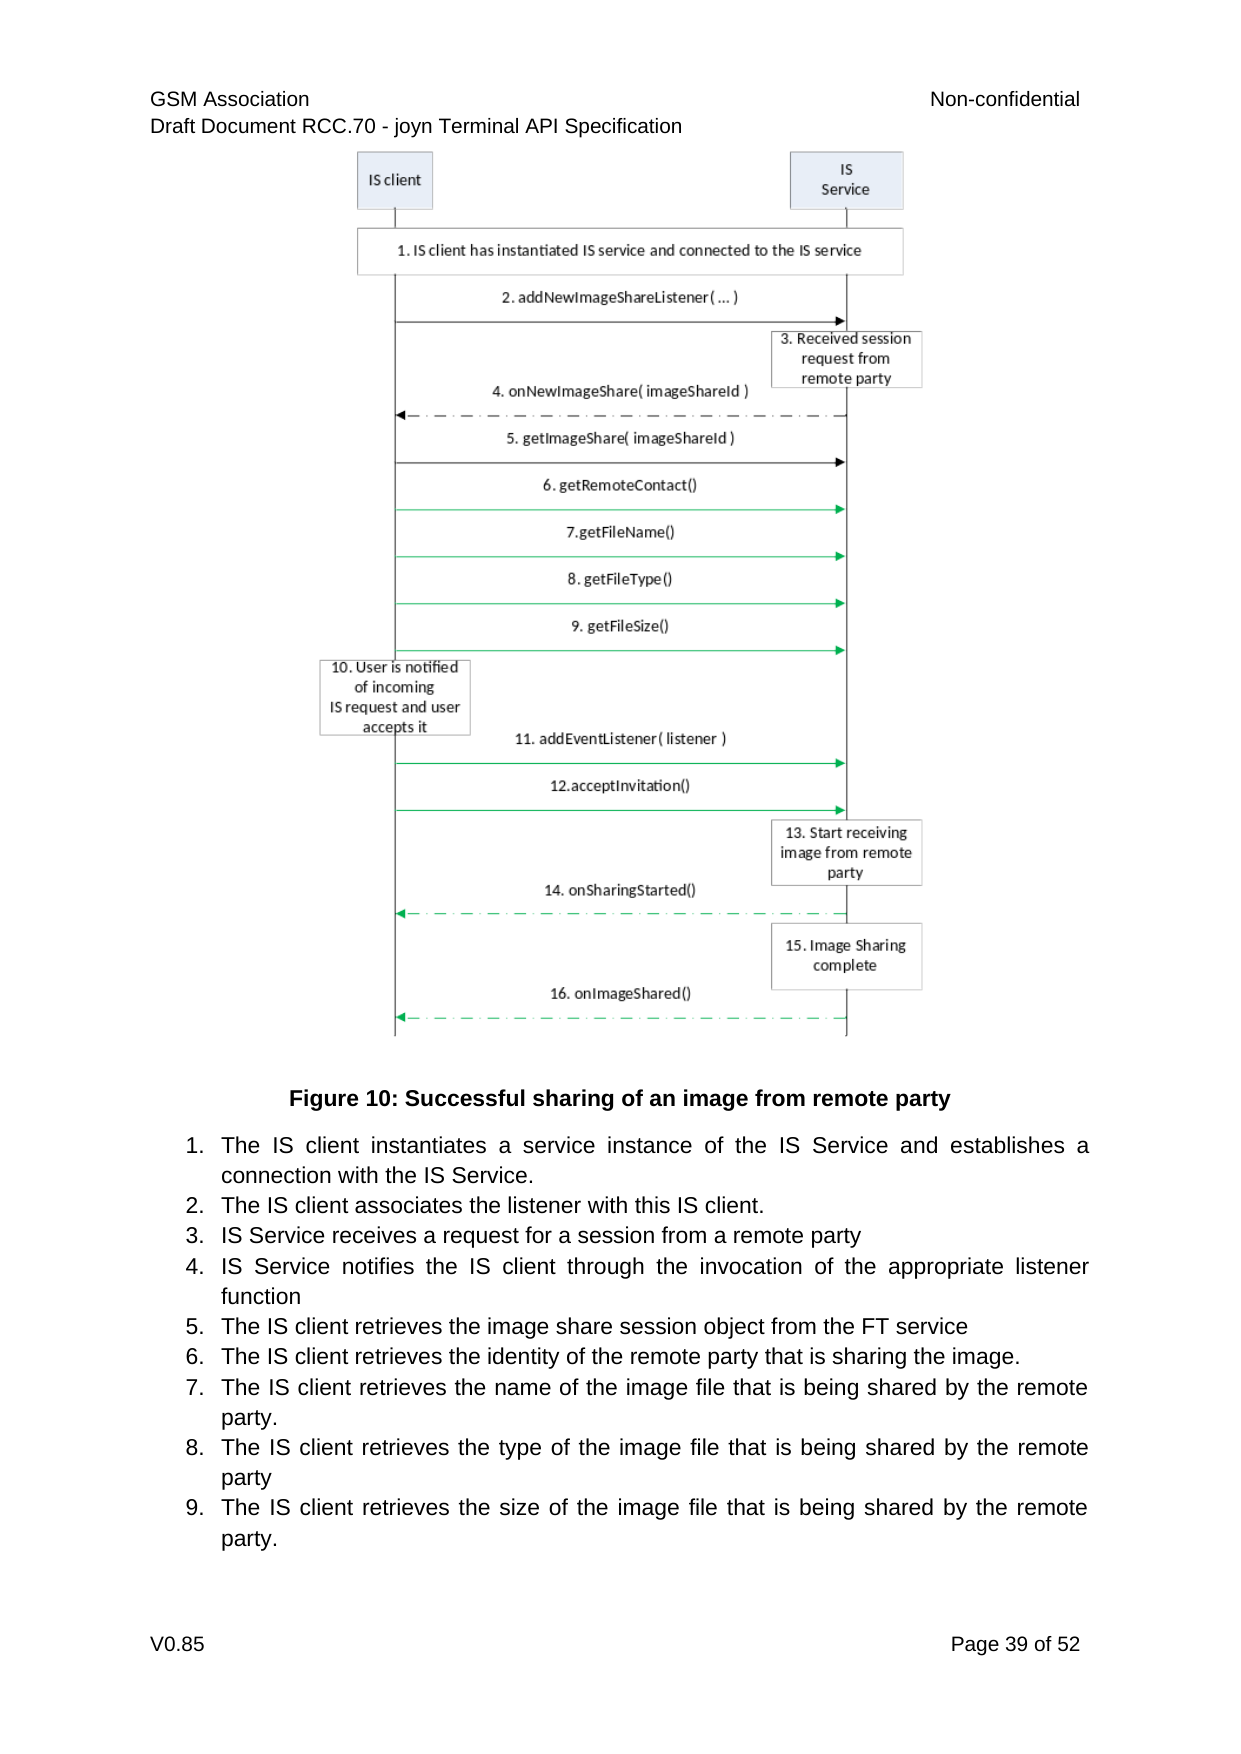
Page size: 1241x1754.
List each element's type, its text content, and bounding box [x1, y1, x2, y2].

list The IS client retrieves the identity of the remote party that is sharing the image. [185, 1343, 1090, 1369]
list The IS client retrieves the name of the image file that is being shared by the remote party. [185, 1373, 1090, 1430]
list IS Service receives a request for a session from a remote party [185, 1222, 1090, 1249]
list The IS client retrieves the type of the image file that is being shared by the remote party [185, 1434, 1090, 1490]
list IS Service notifies the IS client through the invocation of the appropriate listener function [185, 1253, 1090, 1309]
list The IS client instantiates a service instance of the IS Service and establishes a connection with the IS Service. [185, 1132, 1090, 1188]
list The IS client retrieves the size of the image file that is being shared by the remote party. [185, 1494, 1090, 1551]
list The IS client retrieves the image share session object from the FT service [185, 1313, 1090, 1339]
list The IS client associates the listener with this IS client. [185, 1192, 1090, 1218]
